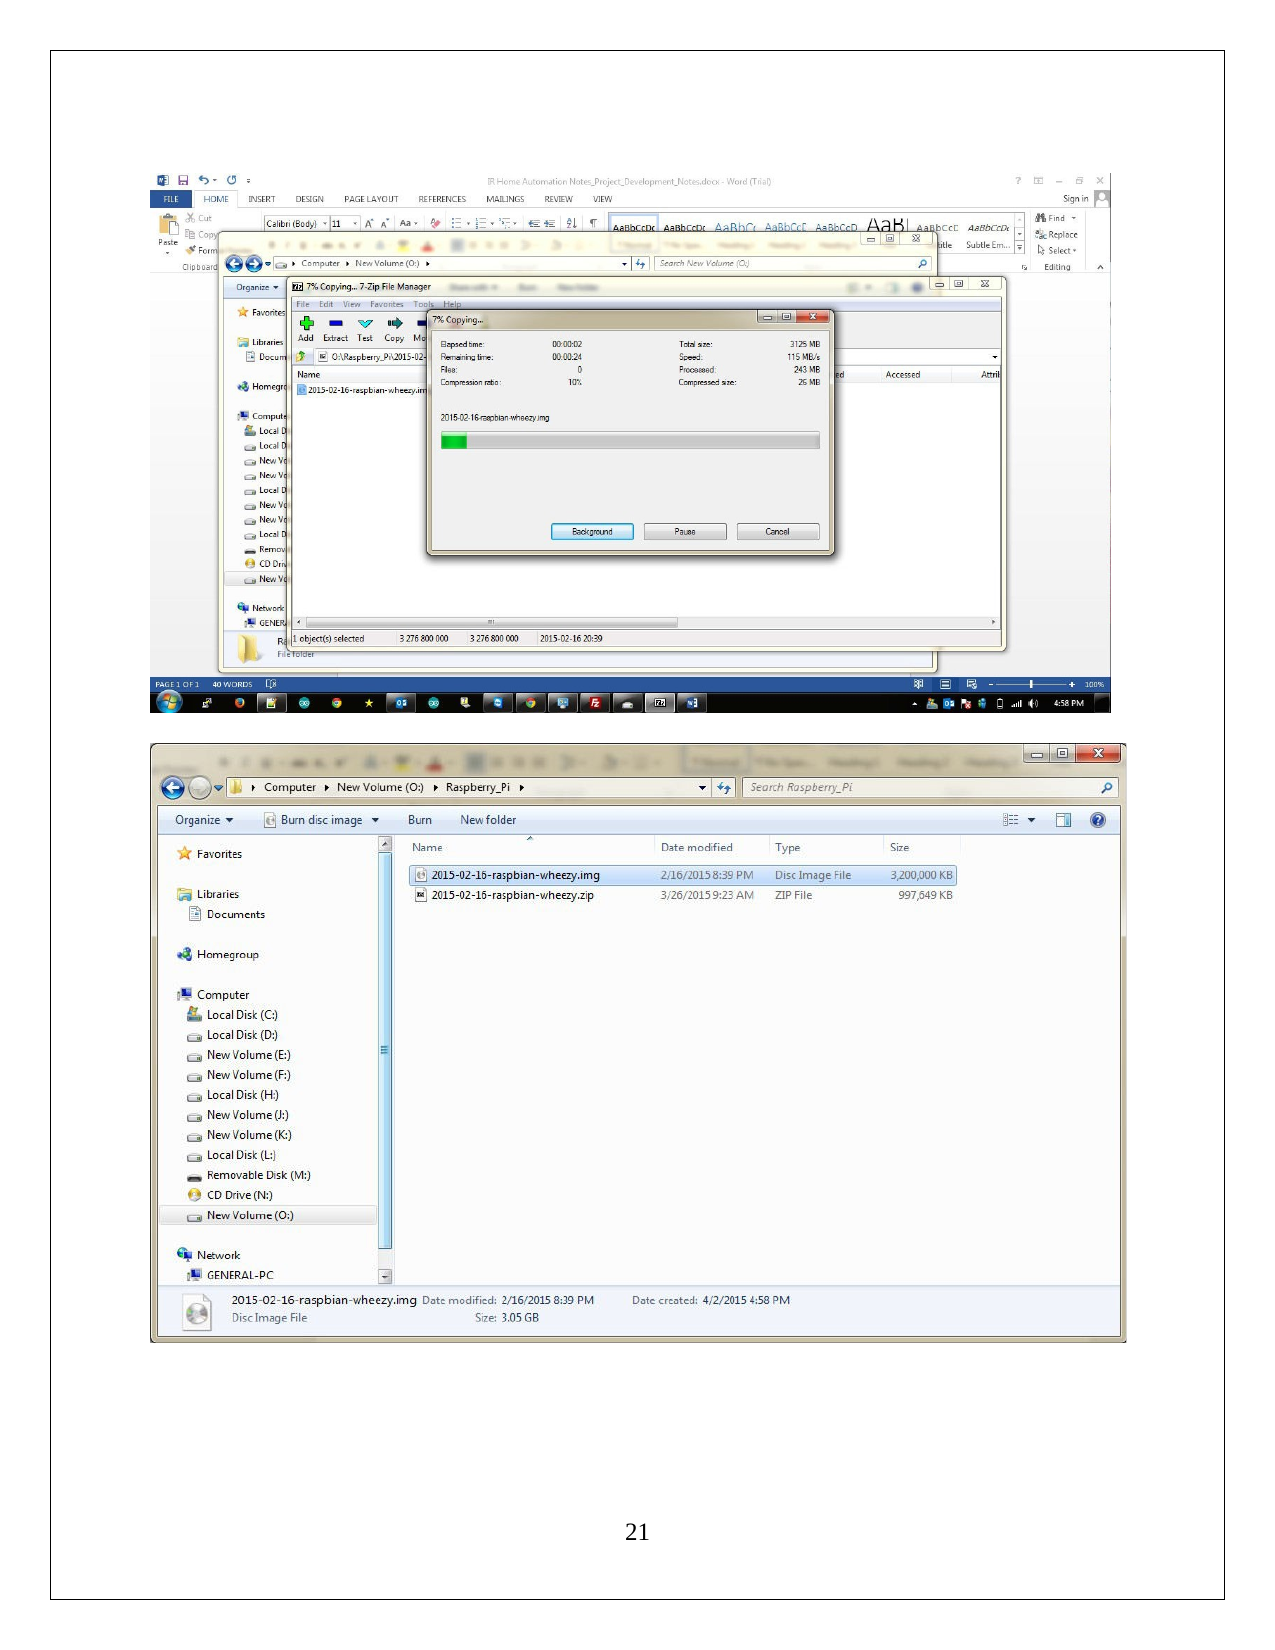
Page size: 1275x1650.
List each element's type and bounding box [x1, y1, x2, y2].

picture [150, 173, 1111, 713]
picture [150, 743, 1127, 1343]
